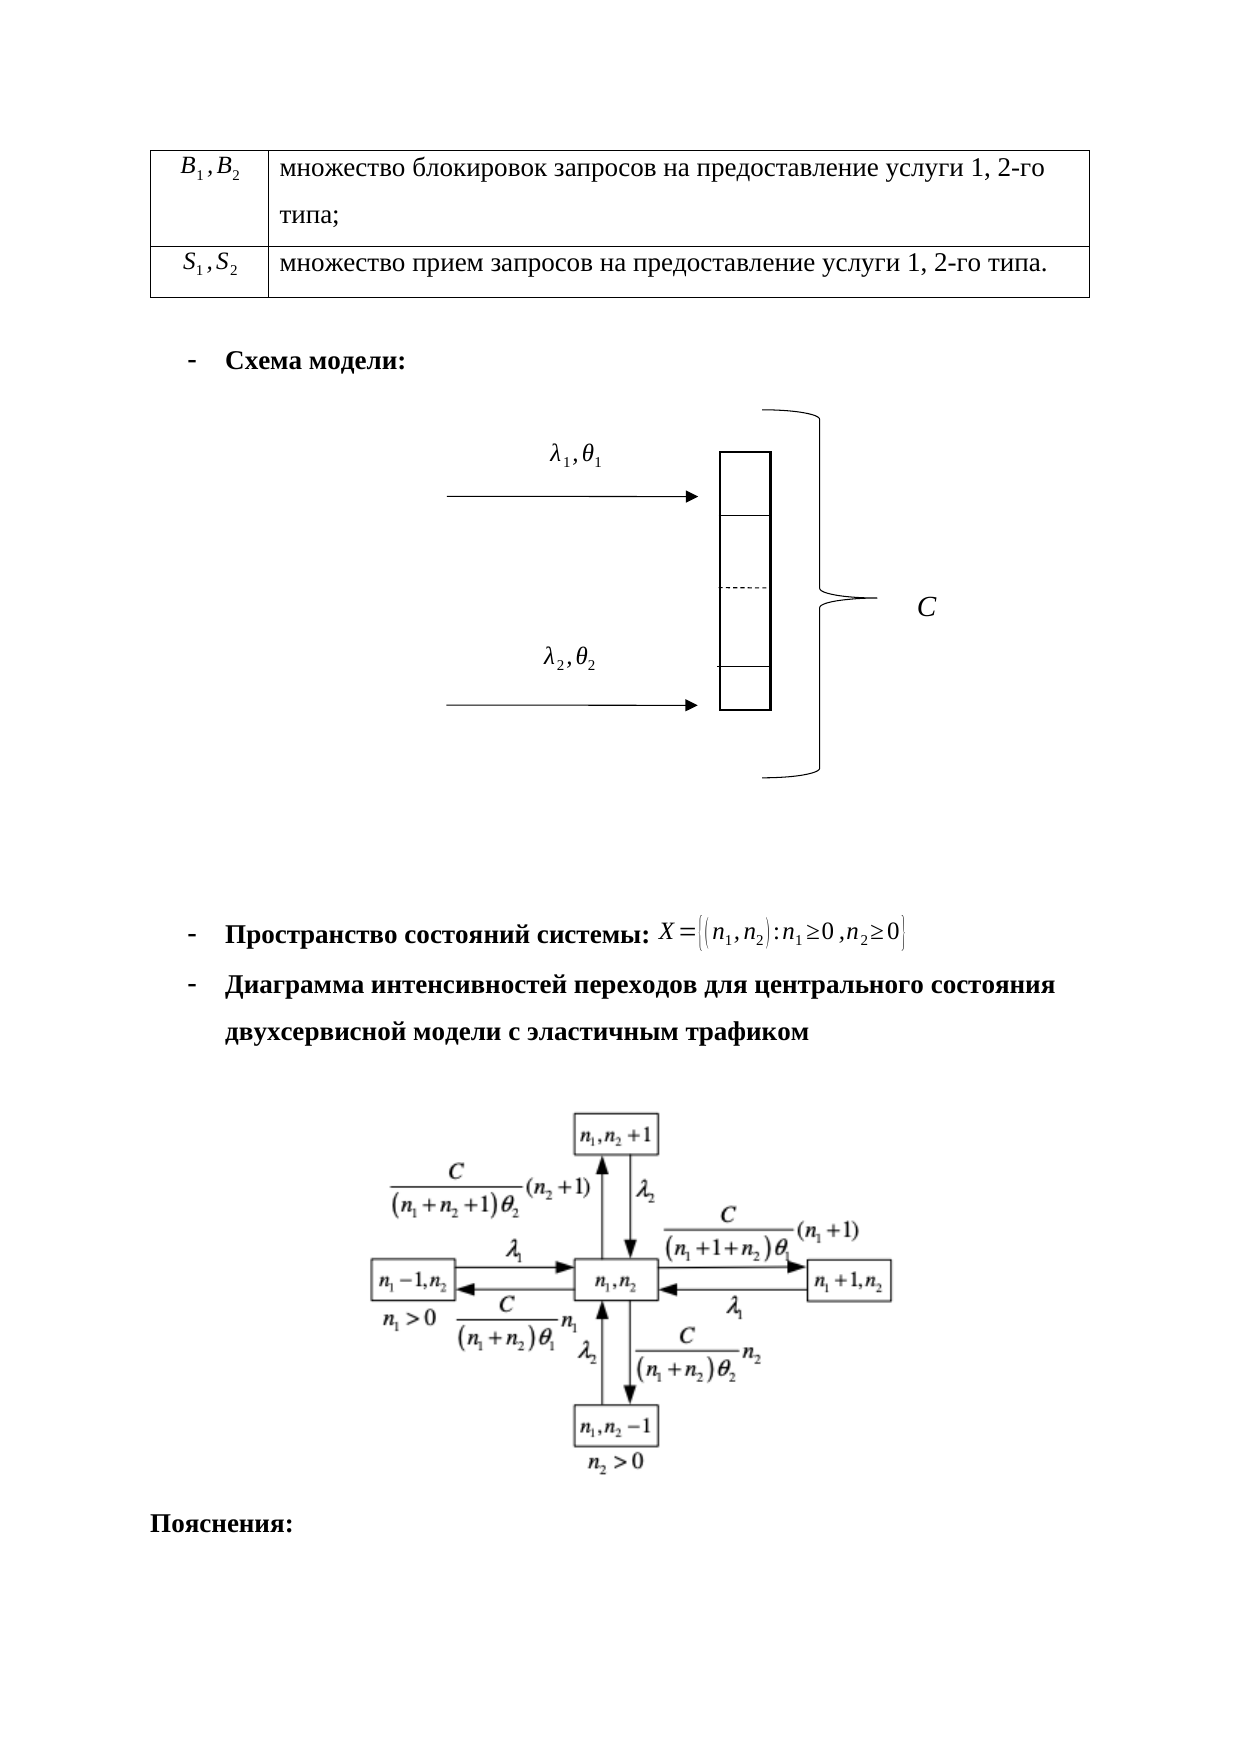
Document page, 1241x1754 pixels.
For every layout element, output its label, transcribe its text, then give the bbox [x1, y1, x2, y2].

table_cell множество прием запросов на предоставление услуги 1, 2-го типа. [269, 247, 1089, 297]
table_cell [151, 247, 268, 297]
text Пояснения: [150, 1507, 1090, 1538]
list Диаграмма интенсивностей переходов для центрального состояния двухсервисной модели с эластичным трафиком [187, 968, 1090, 1046]
table_cell множество блокировок запросов на предоставление услуги 1, 2-го типа; [269, 151, 1089, 246]
table_cell [151, 151, 268, 246]
list Схема модели: [187, 344, 1090, 376]
picture [150, 1061, 1090, 1491]
list Пространство состояний системы: [187, 914, 1090, 953]
